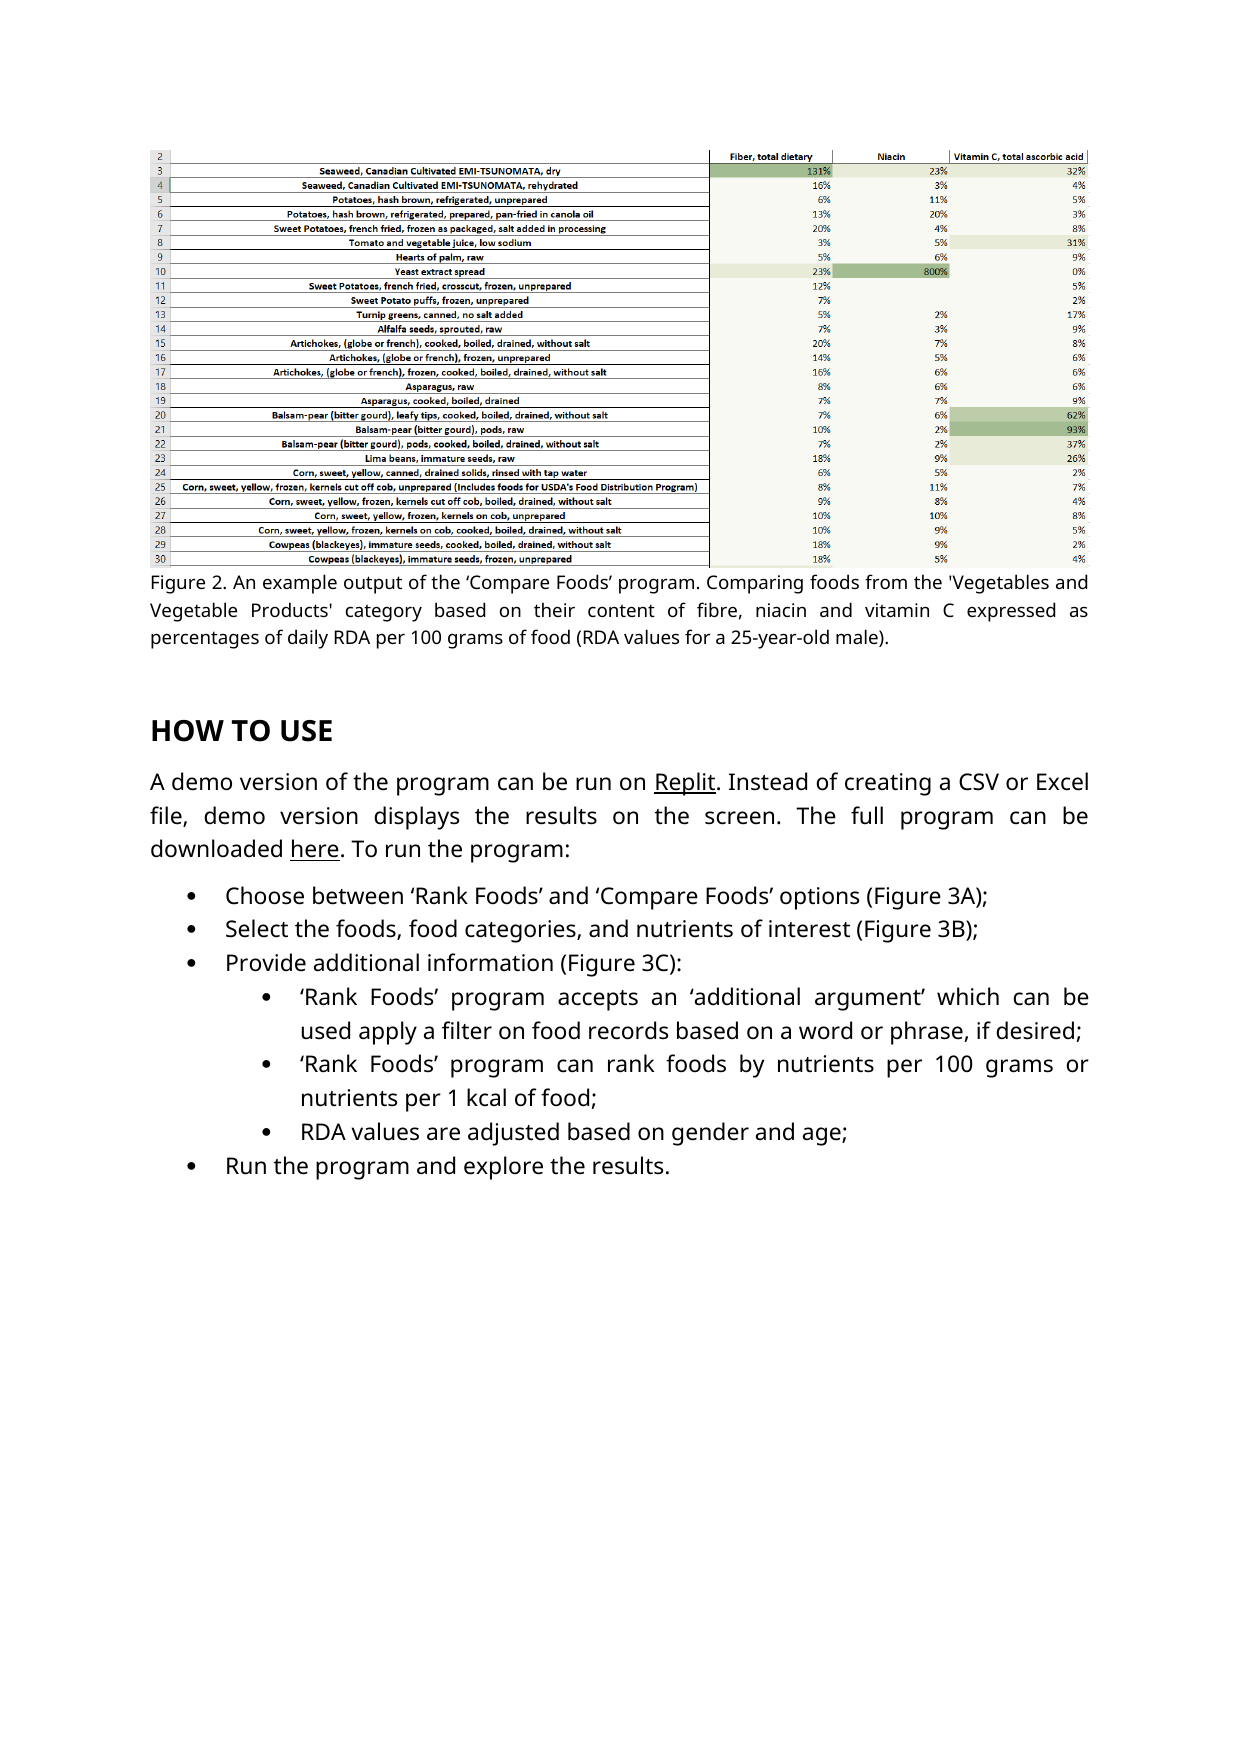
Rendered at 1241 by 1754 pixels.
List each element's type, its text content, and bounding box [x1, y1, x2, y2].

text A demo version of the program can be run on Replit. Instead of creating a CSV or Excel file, demo version displays the results on the screen. The full program can be downloaded here. To run the program: [150, 766, 1090, 865]
list Select the foods, food categories, and nutrients of interest (Figure 3B); [187, 913, 1090, 945]
picture [150, 150, 1090, 568]
list Provide additional information (Figure 3C): [187, 947, 1090, 978]
list RDA values are adjusted based on gender and age; [262, 1116, 1090, 1147]
list Run the program and explore the results. [187, 1150, 1090, 1181]
text HOW TO USE [150, 711, 1090, 750]
text Figure 2. An example output of the ‘Compare Foods’ program. Comparing foods from the 'Vegetables and Vegetable Products' category based on their content of fibre, niacin and vitamin C expressed as percentages of daily RDA per 100 grams of food (RDA values for a 25-year-old male). [150, 568, 1090, 650]
list ‘Rank Foods’ program accepts an ‘additional argument’ which can be used apply a filter on food records based on a word or phrase, if desired; [262, 981, 1090, 1046]
list ‘Rank Foods’ program can rank foods by nutrients per 100 grams or nutrients per 1 kcal of food; [262, 1048, 1090, 1113]
list Choose between ‘Rank Foods’ and ‘Compare Foods’ options (Figure 3A); [187, 880, 1090, 911]
